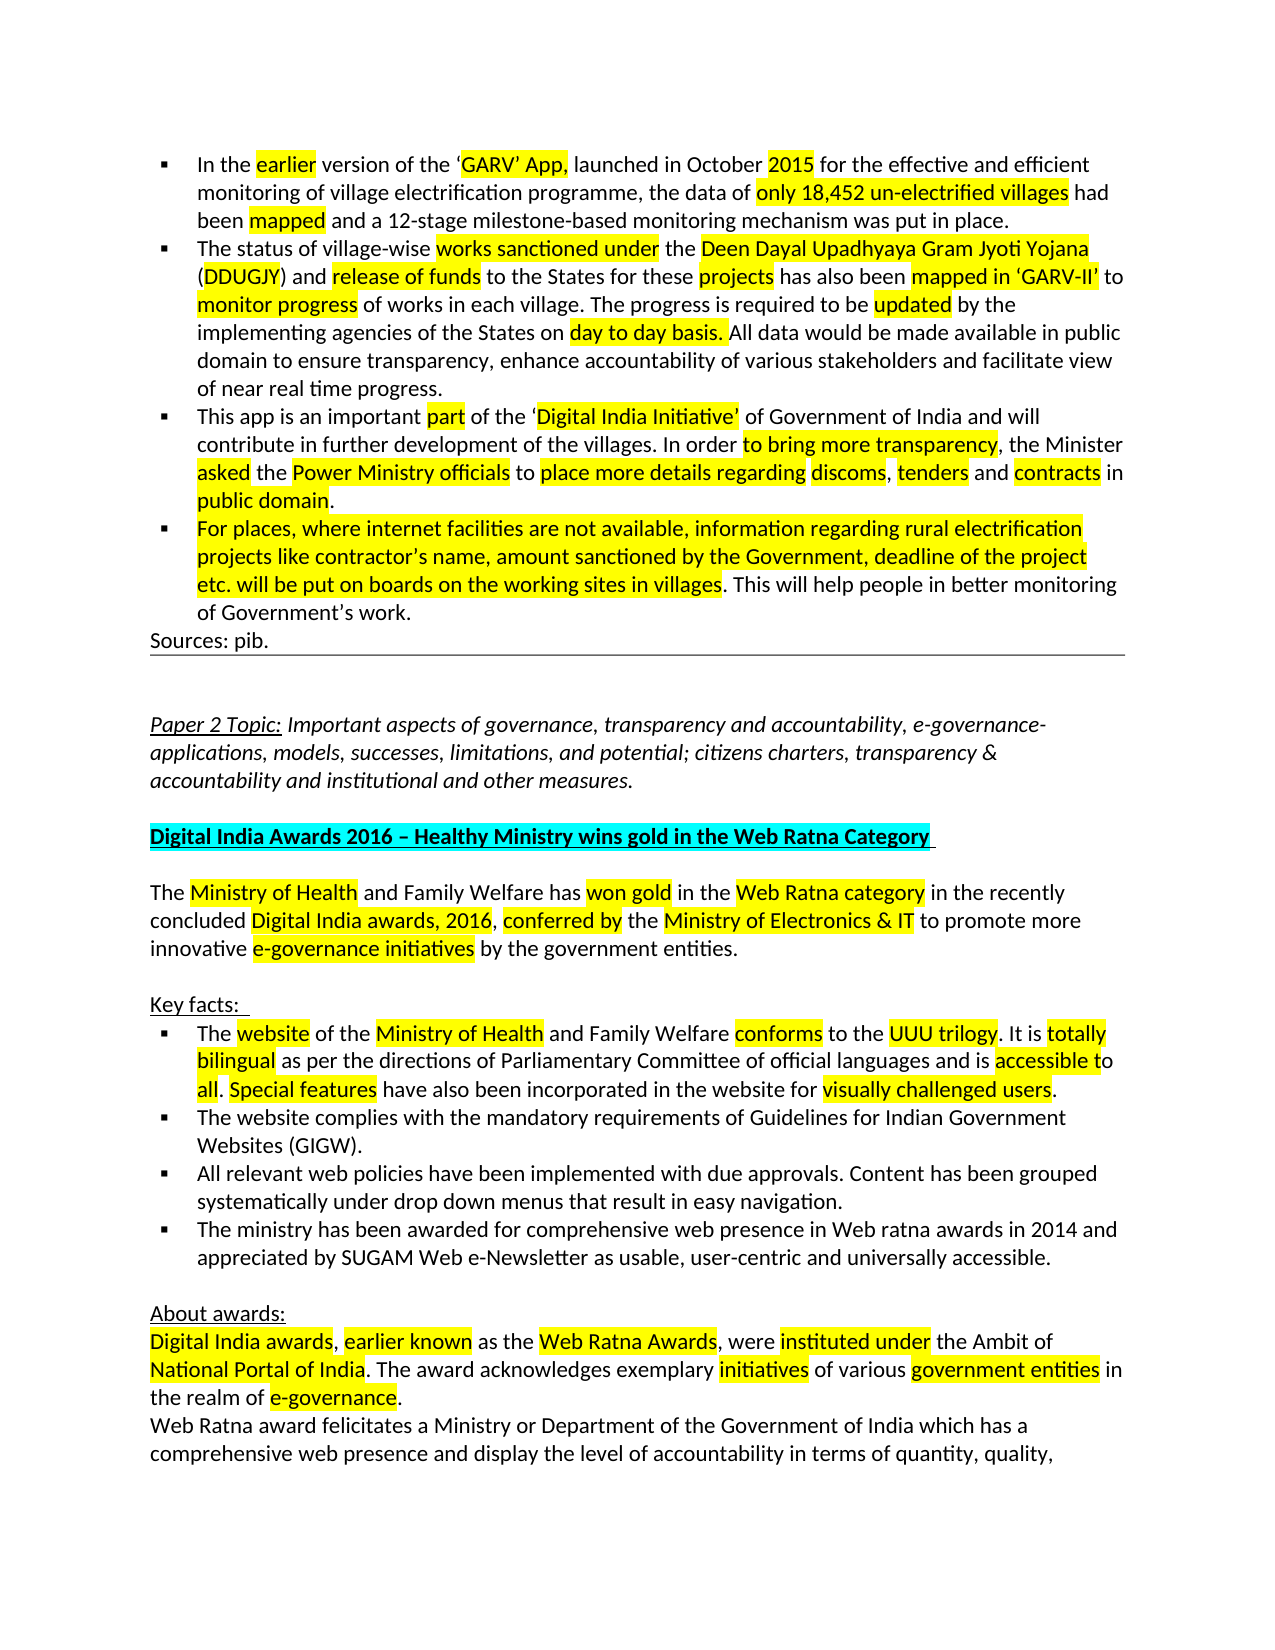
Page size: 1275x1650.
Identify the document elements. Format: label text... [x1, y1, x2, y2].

list The ministry has been awarded for comprehensive web presence in Web ratna awards in 2014 and appreciated by SUGAM Web e-Newsletter as usable, user-centric and universally accessible. [159, 1215, 1125, 1271]
list The website complies with the mandatory requirements of Guidelines for Indian Government Websites (GIGW). [159, 1103, 1125, 1159]
text Digital India awards, earlier known as the Web Ratna Awards, were instituted under the Ambit of National Portal of India. The award acknowledges exemplary initiatives of various government entities in the realm of e-governance. [365, 1327, 1125, 1411]
text Paper 2 Topic: Important aspects of governance, transparency and accountability, e-governance- applications, models, successes, limitations, and potential; citizens charters, transparency & accountability and institutional and other measures. [150, 710, 1125, 794]
list For places, where internet facilities are not available, information regarding rural electrification projects like contractor’s name, amount sanctioned by the Government, deadline of the project etc. will be put on boards on the working sites in villages. This will help people in better monitoring of Government’s work. [159, 514, 1125, 626]
text Sources: pib. [150, 626, 1125, 654]
list This app is an important part of the ‘Digital India Initiative’ of Government of India and will contribute in further development of the villages. In order to bring more transparency, the Minister asked the Power Ministry officials to place more details regarding discoms, tenders and contracts in public domain. [159, 402, 1125, 514]
text The Ministry of Health and Family Welfare has won gold in the Web Ratna category in the recently concluded Digital India awards, 2016, conferred by the Ministry of Electronics & IT to promote more innovative e-governance initiatives by the government entities. [150, 878, 1125, 963]
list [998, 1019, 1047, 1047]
text Key facts: [150, 991, 1125, 1019]
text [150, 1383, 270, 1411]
text About awards: [150, 1299, 1125, 1327]
list The status of village-wise works sanctioned under the Deen Dayal Upadhyaya Gram Jyoti Yojana (DDUGJY) and release of funds to the States for these projects has also been mapped in ‘GARV-II’ to monitor progress of works in each village. The progress is required to be updated by the implementing agencies of the States on day to day basis. All data would be made available in public domain to ensure transparency, enhance accountability of various stakeholders and facilitate view of near real time progress. [159, 234, 1125, 402]
list All relevant web policies have been implemented with due approvals. Content has been grouped systematically under drop down menus that result in easy navigation. [159, 1159, 1125, 1215]
list In the earlier version of the ‘GARV’ App, launched in October 2015 for the effective and efficient monitoring of village electrification programme, the data of only 18,452 un-electrified villages had been mapped and a 12-stage milestone-based monitoring mechanism was put in place. [159, 150, 1125, 234]
text Digital India Awards 2016 – Healthy Ministry wins gold in the Web Ratna Category [150, 822, 1125, 851]
list The website of the Ministry of Health and Family Welfare conforms to the UUU trilogy. It is totally bilingual as per the directions of Parliamentary Committee of official languages and is accessible to all. Special features have also been incorporated in the website for visually challenged users. [276, 1019, 995, 1103]
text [150, 1411, 1125, 1467]
